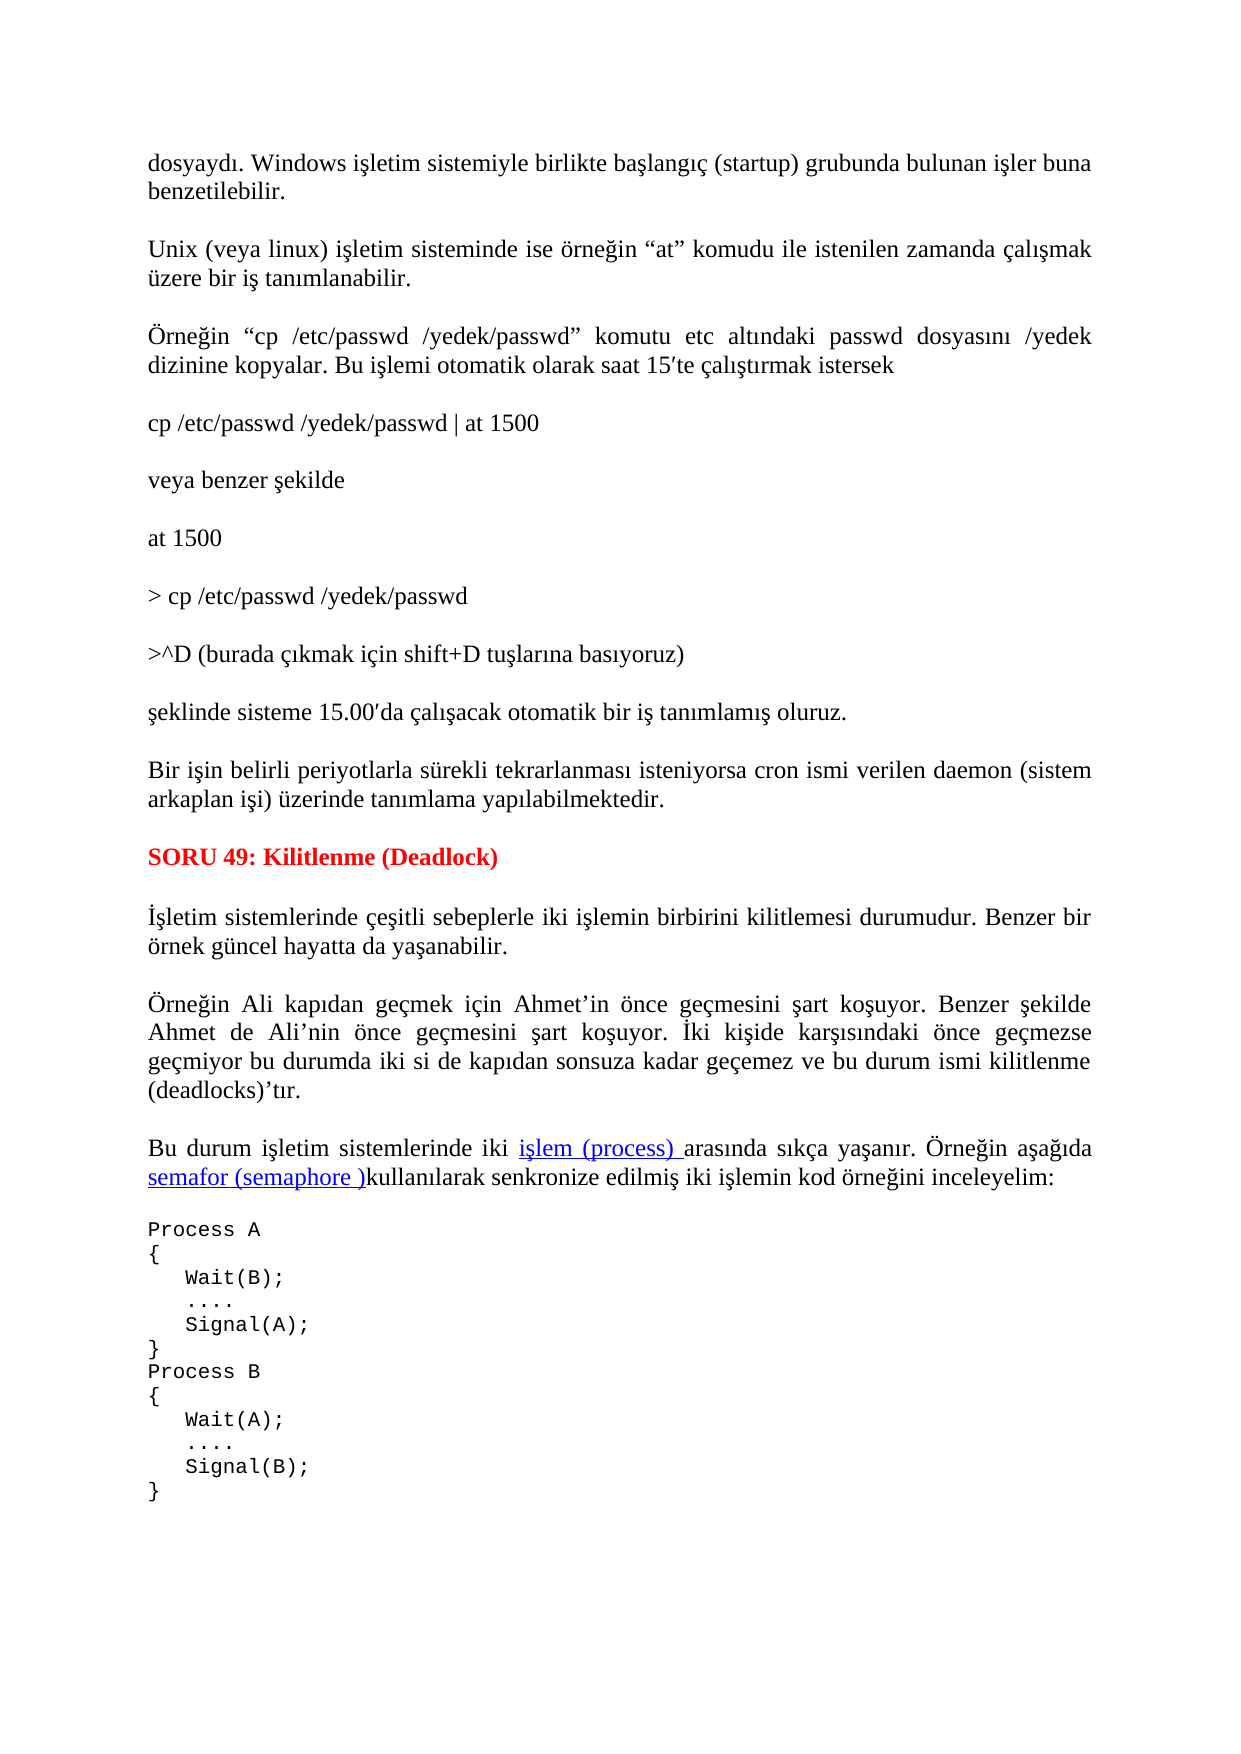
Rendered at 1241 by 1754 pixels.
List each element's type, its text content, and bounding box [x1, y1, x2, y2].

text cp /etc/passwd /yedek/passwd | at 1500 [148, 408, 1093, 436]
text } [148, 1479, 1093, 1503]
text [148, 148, 1093, 205]
text .... [148, 1432, 1093, 1456]
text { [148, 1243, 1093, 1267]
text Bu durum işletim sistemlerinde iki işlem (process) arasında sıkça yaşanır. Örneğin aşağıda semafor (semaphore )kullanılarak senkronize edilmiş iki işlemin kod örneğini inceleyelim: [148, 1133, 1093, 1190]
text Signal(B); [148, 1456, 1093, 1479]
text { [148, 1385, 1093, 1409]
text > cp /etc/passwd /yedek/passwd [148, 581, 1093, 610]
text şeklinde sisteme 15.00′da çalışacak otomatik bir iş tanımlamış oluruz. [148, 697, 1093, 726]
text Process B [148, 1361, 1093, 1385]
text Process A [148, 1219, 1093, 1243]
text Signal(A); [148, 1314, 1093, 1338]
text at 1500 [148, 523, 1093, 552]
text Wait(B); [148, 1267, 1093, 1290]
text } [148, 1338, 1093, 1361]
subtitle SORU 49: Kilitlenme (Deadlock) [148, 842, 1093, 871]
text veya benzer şekilde [148, 466, 1093, 494]
text Örneğin “cp /etc/passwd /yedek/passwd” komutu etc altındaki passwd dosyasını /yedek dizinine kopyalar. Bu işlemi otomatik olarak saat 15′te çalıştırmak istersek [148, 321, 1093, 378]
text >^D (burada çıkmak için shift+D tuşlarına basıyoruz) [148, 639, 1093, 668]
text Unix (veya linux) işletim sisteminde ise örneğin “at” komudu ile istenilen zamanda çalışmak üzere bir iş tanımlanabilir. [148, 234, 1093, 292]
text Bir işin belirli periyotlarla sürekli tekrarlanması isteniyorsa cron ismi verilen daemon (sistem arkaplan işi) üzerinde tanımlama yapılabilmektedir. [148, 755, 1093, 813]
text Wait(A); [148, 1409, 1093, 1432]
text .... [148, 1290, 1093, 1314]
text Örneğin Ali kapıdan geçmek için Ahmet’in önce geçmesini şart koşuyor. Benzer şekilde Ahmet de Ali’nin önce geçmesini şart koşuyor. İki kişide karşısındaki önce geçmezse geçmiyor bu durumda iki si de kapıdan sonsuza kadar geçemez ve bu durum ismi kilitlenme (deadlocks)’tır. [148, 989, 1093, 1104]
text İşletim sistemlerinde çeşitli sebeplerle iki işlemin birbirini kilitlemesi durumudur. Benzer bir örnek güncel hayatta da yaşanabilir. [148, 902, 1093, 959]
